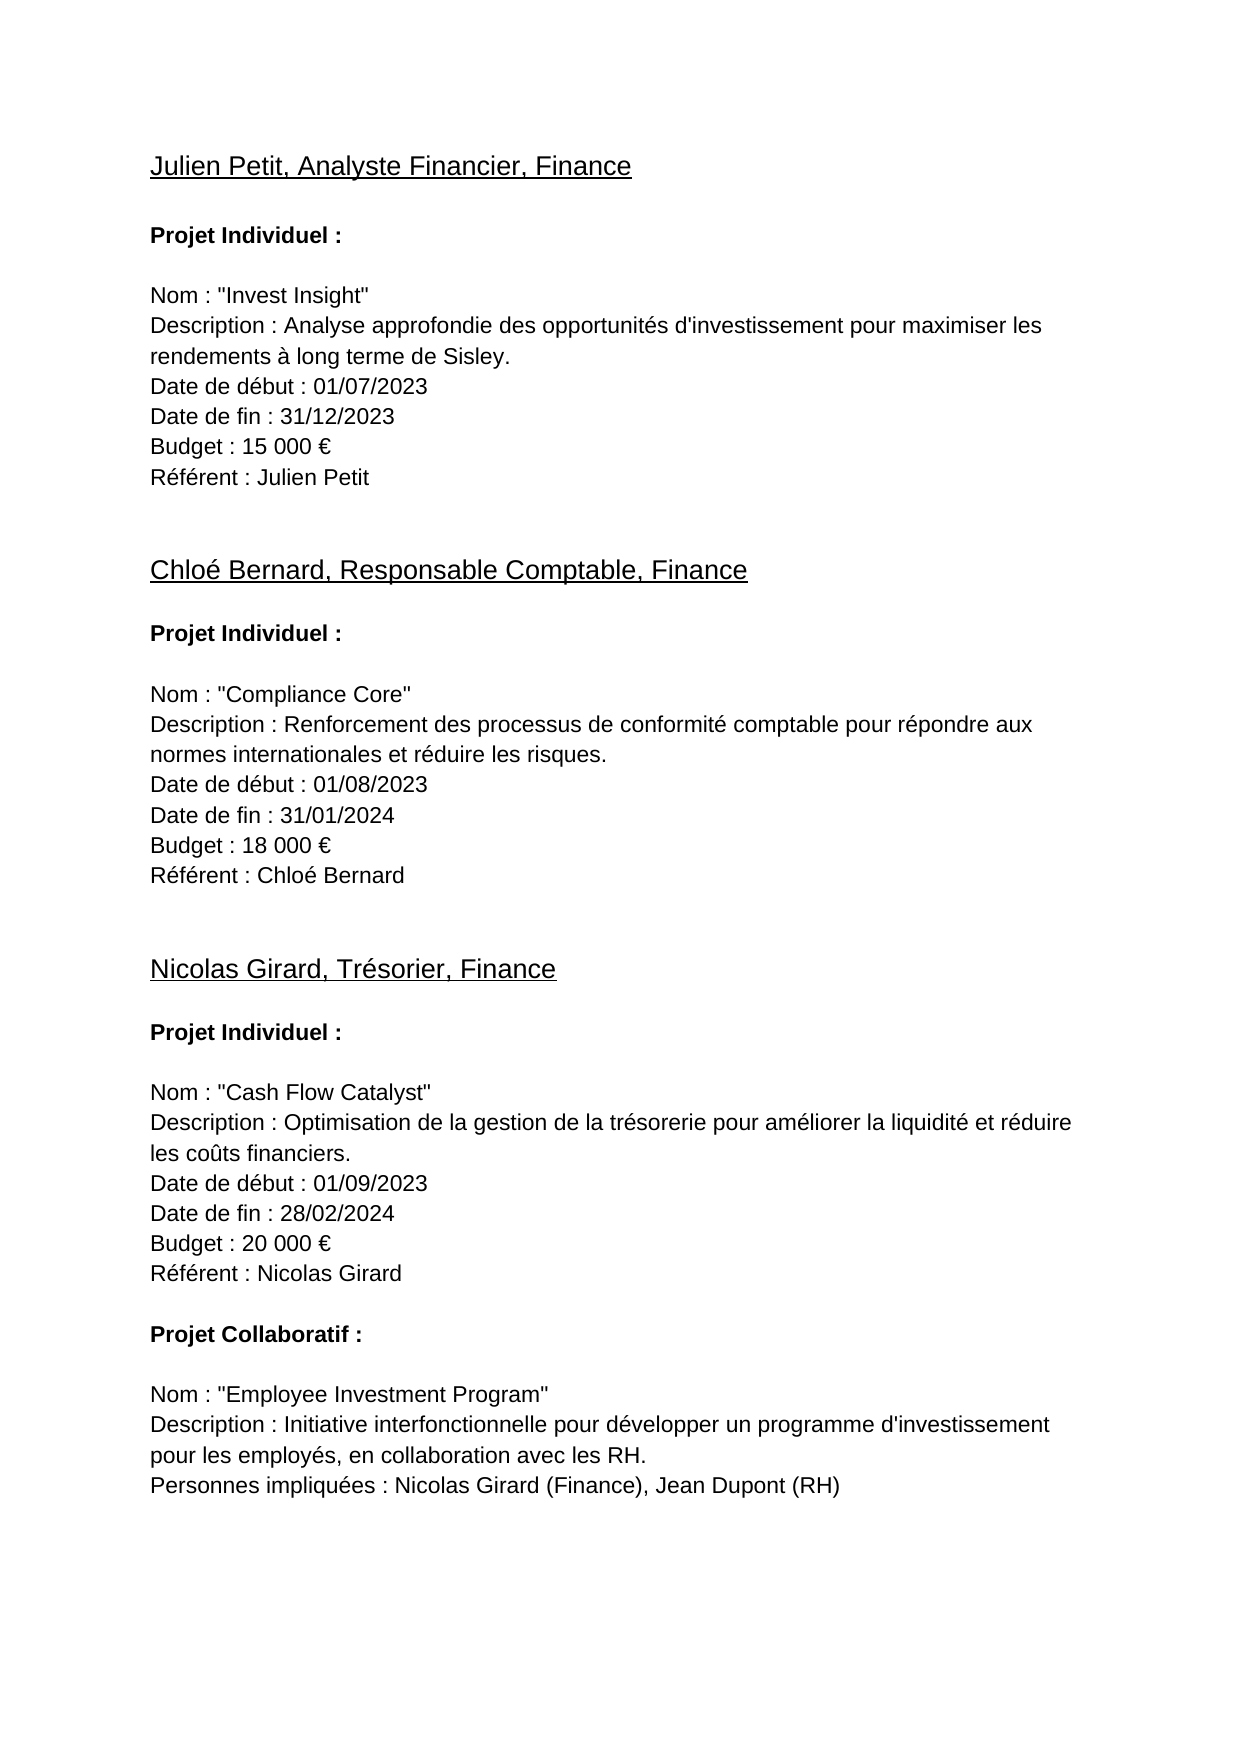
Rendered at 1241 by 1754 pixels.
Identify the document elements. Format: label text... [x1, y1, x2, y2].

text Description : Analyse approfondie des opportunités d'investissement pour maximiser les rendements à long terme de Sisley. [150, 312, 1090, 369]
text Description : Initiative interfonctionnelle pour développer un programme d'investissement pour les employés, en collaboration avec les RH. [150, 1411, 1090, 1468]
text Nicolas Girard, Trésorier, Finance [150, 953, 1090, 984]
text Date de fin : 28/02/2024 [150, 1200, 1090, 1226]
text Date de début : 01/08/2023 [150, 771, 1090, 798]
text Projet Collaboratif : [150, 1321, 1090, 1347]
text Référent : Chloé Bernard [150, 862, 1090, 888]
text Personnes impliquées : Nicolas Girard (Finance), Jean Dupont (RH) [150, 1472, 1090, 1498]
text Nom : "Invest Insight" [150, 282, 1090, 309]
text Nom : "Cash Flow Catalyst" [150, 1079, 1090, 1106]
text Budget : 15 000 € [150, 433, 1090, 460]
text Budget : 20 000 € [150, 1230, 1090, 1257]
text Budget : 18 000 € [150, 832, 1090, 858]
text Projet Individuel : [150, 620, 1090, 647]
text Description : Renforcement des processus de conformité comptable pour répondre aux normes internationales et réduire les risques. [150, 711, 1090, 767]
text Nom : "Employee Investment Program" [150, 1381, 1090, 1408]
text Description : Optimisation de la gestion de la trésorerie pour améliorer la liquidité et réduire les coûts financiers. [150, 1109, 1090, 1166]
text Référent : Nicolas Girard [150, 1260, 1090, 1287]
text Date de début : 01/07/2023 [150, 373, 1090, 399]
text Julien Petit, Analyste Financier, Finance [150, 150, 1090, 181]
text Projet Individuel : [150, 1019, 1090, 1045]
text Date de début : 01/09/2023 [150, 1170, 1090, 1196]
text Projet Individuel : [150, 222, 1090, 248]
text Chloé Bernard, Responsable Comptable, Finance [150, 554, 1090, 585]
text Date de fin : 31/12/2023 [150, 403, 1090, 429]
text Date de fin : 31/01/2024 [150, 802, 1090, 828]
text Nom : "Compliance Core" [150, 681, 1090, 707]
text Référent : Julien Petit [150, 463, 1090, 490]
